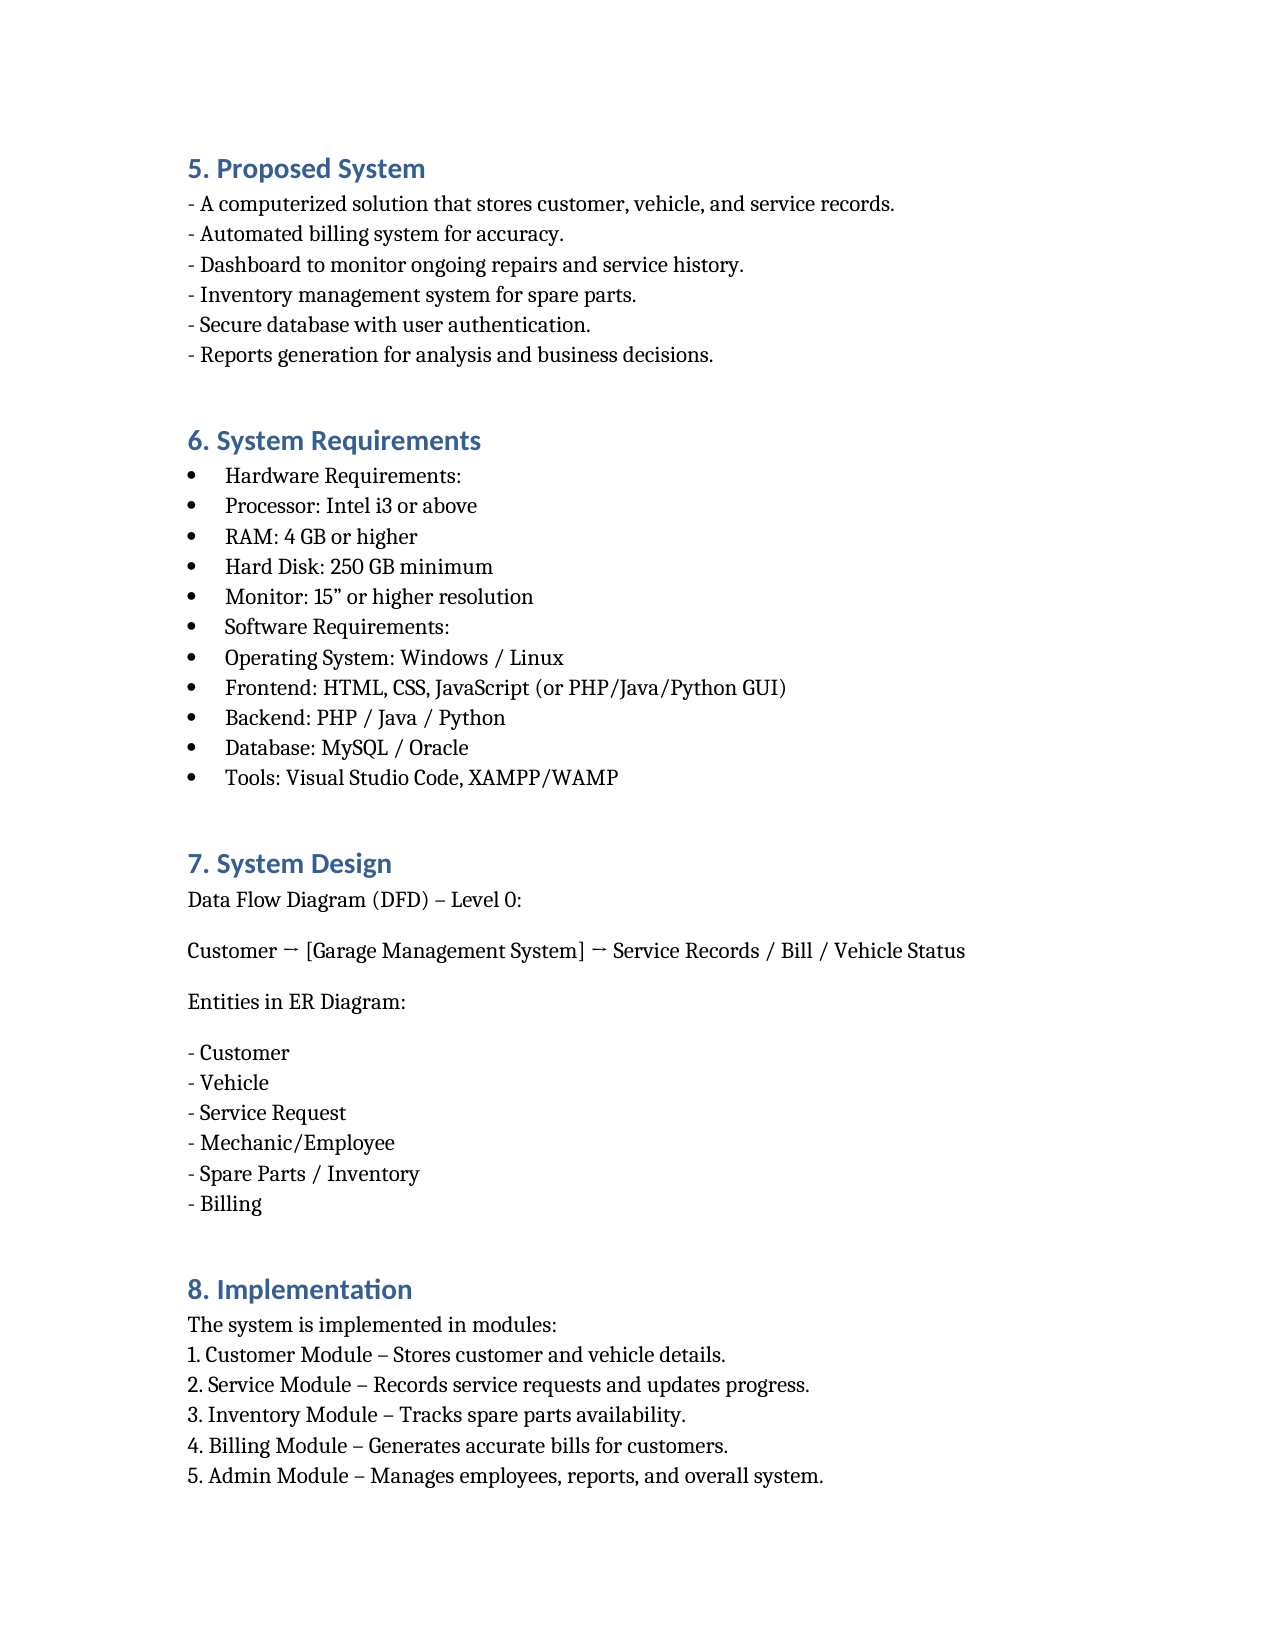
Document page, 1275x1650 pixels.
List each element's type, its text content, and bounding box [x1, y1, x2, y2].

list Processor: Intel i3 or above [187, 493, 1087, 520]
list Frontend: HTML, CSS, JavaScript (or PHP/Java/Python GUI) [187, 674, 1087, 701]
text Entities in ER Diagram: [187, 988, 1087, 1015]
subtitle 7. System Design [187, 845, 1087, 881]
text Customer → [Garage Management System] → Service Records / Bill / Vehicle Status [187, 937, 1087, 964]
list Hardware Requirements: [187, 463, 1087, 489]
list Backend: PHP / Java / Python [187, 705, 1087, 731]
list Hard Disk: 250 GB minimum [187, 554, 1087, 580]
list Software Requirements: [187, 614, 1087, 641]
subtitle 5. Proposed System [187, 150, 1087, 186]
subtitle 6. System Requirements [187, 422, 1087, 458]
list Operating System: Windows / Linux [187, 644, 1087, 671]
list Tools: Visual Studio Code, XAMPP/WAMP [187, 765, 1087, 792]
list Database: MySQL / Oracle [187, 735, 1087, 761]
text - A computerized solution that stores customer, vehicle, and service records. - Automated billing system for accuracy. - Dashboard to monitor ongoing repairs and service history. - Inventory management system for spare parts. - Secure database with user authentication. - Reports generation for analysis and business decisions. [187, 191, 1087, 368]
list Monitor: 15” or higher resolution [187, 584, 1087, 610]
text Data Flow Diagram (DFD) – Level 0: [187, 886, 1087, 913]
list RAM: 4 GB or higher [187, 523, 1087, 550]
text The system is implemented in modules: 1. Customer Module – Stores customer and vehicle details. 2. Service Module – Records service requests and updates progress. 3. Inventory Module – Tracks spare parts availability. 4. Billing Module – Generates accurate bills for customers. 5. Admin Module – Manages employees, reports, and overall system. [187, 1312, 1087, 1489]
text - Customer - Vehicle - Service Request - Mechanic/Employee - Spare Parts / Inventory - Billing [187, 1039, 1087, 1217]
subtitle 8. Implementation [187, 1271, 1087, 1306]
